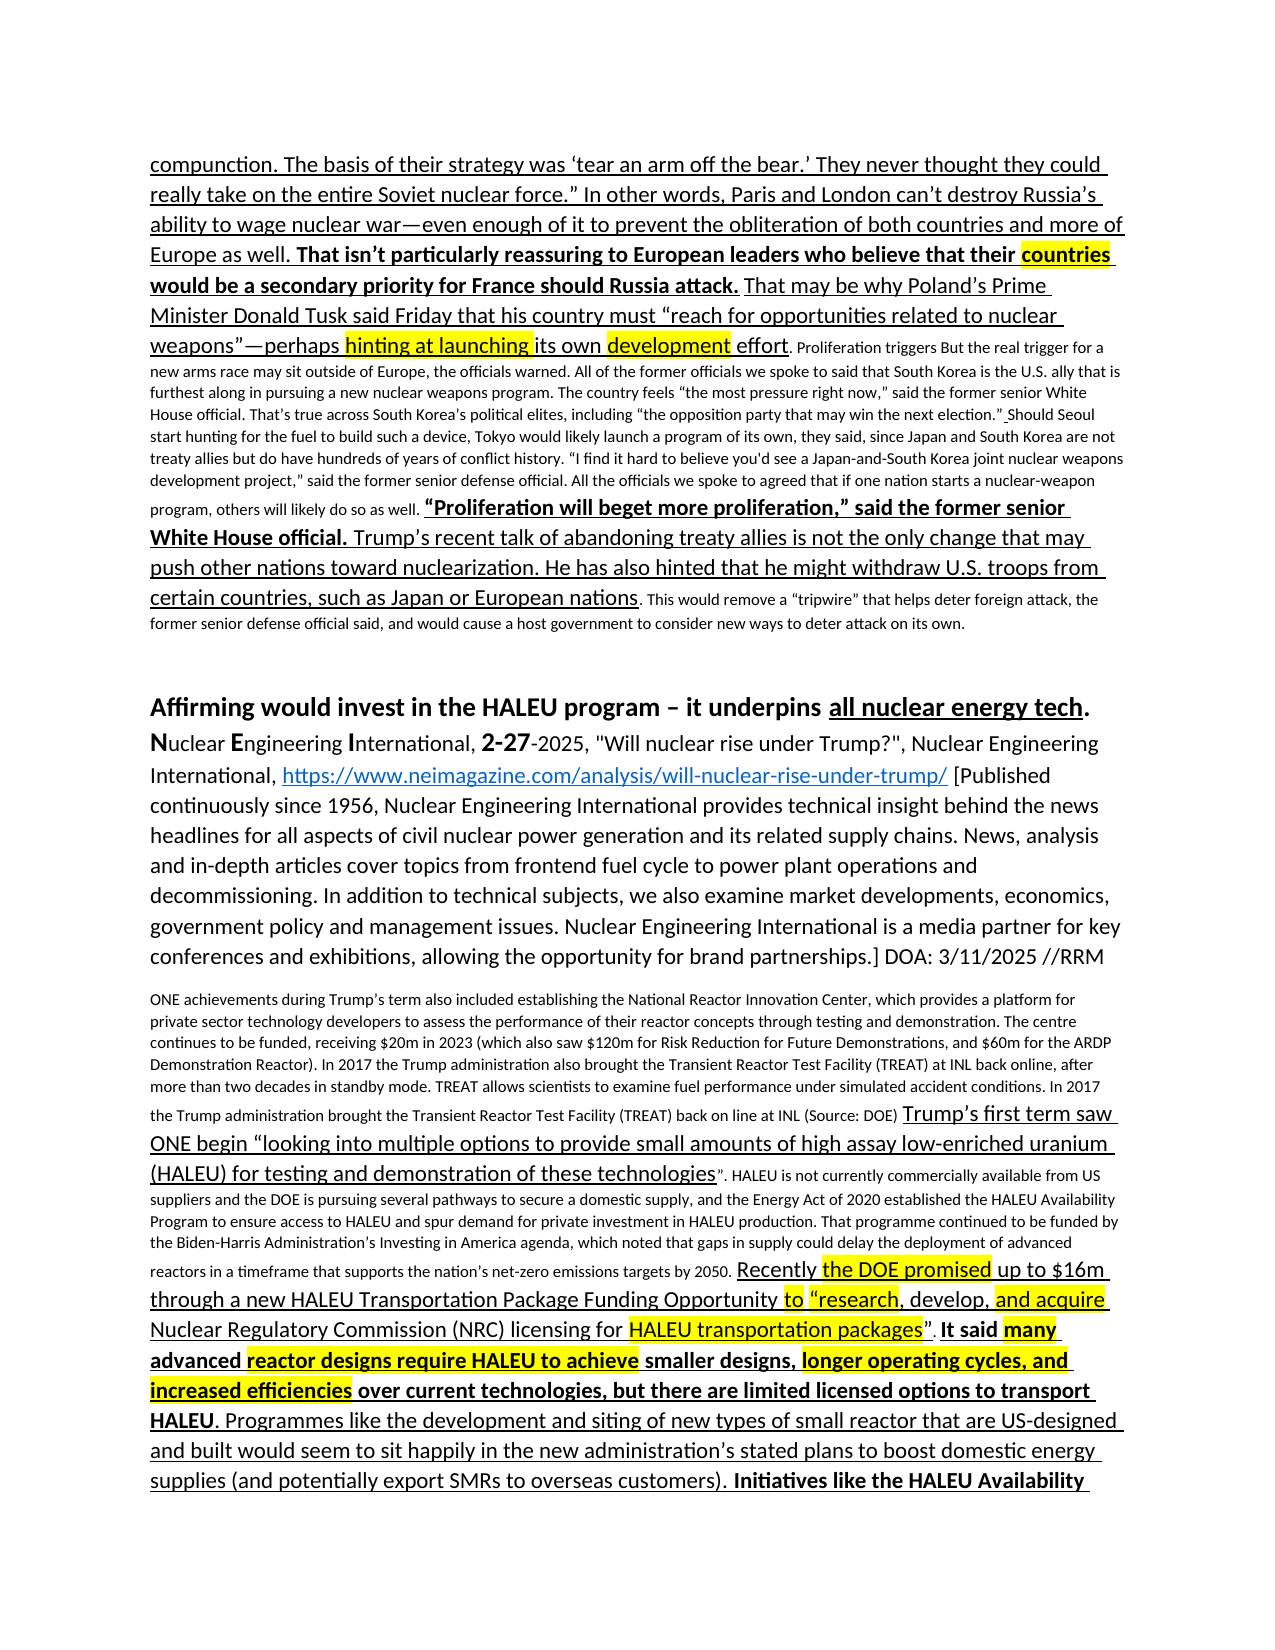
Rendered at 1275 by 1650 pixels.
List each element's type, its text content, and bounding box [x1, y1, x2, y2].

subtitle Affirming would invest in the HALEU program – it underpins all nuclear energy tech. [150, 690, 1125, 723]
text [150, 236, 1125, 633]
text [150, 989, 1125, 1495]
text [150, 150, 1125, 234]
text Nuclear Engineering International, 2-27-2025, "Will nuclear rise under Trump?", Nuclear Engineering International, https://www.neimagazine.com/analysis/will-nuclear-rise-under-trump/ [Published continuously since 1956, Nuclear Engineering International provides technical insight behind the news headlines for all aspects of civil nuclear power generation and its related supply chains. News, analysis and in-depth articles cover topics from frontend fuel cycle to power plant operations and decommissioning. In addition to technical subjects, we also examine market developments, economics, government policy and management issues. Nuclear Engineering International is a media partner for key conferences and exhibitions, allowing the opportunity for brand partnerships.] DOA: 3/11/2025 //RRM [150, 726, 1125, 970]
